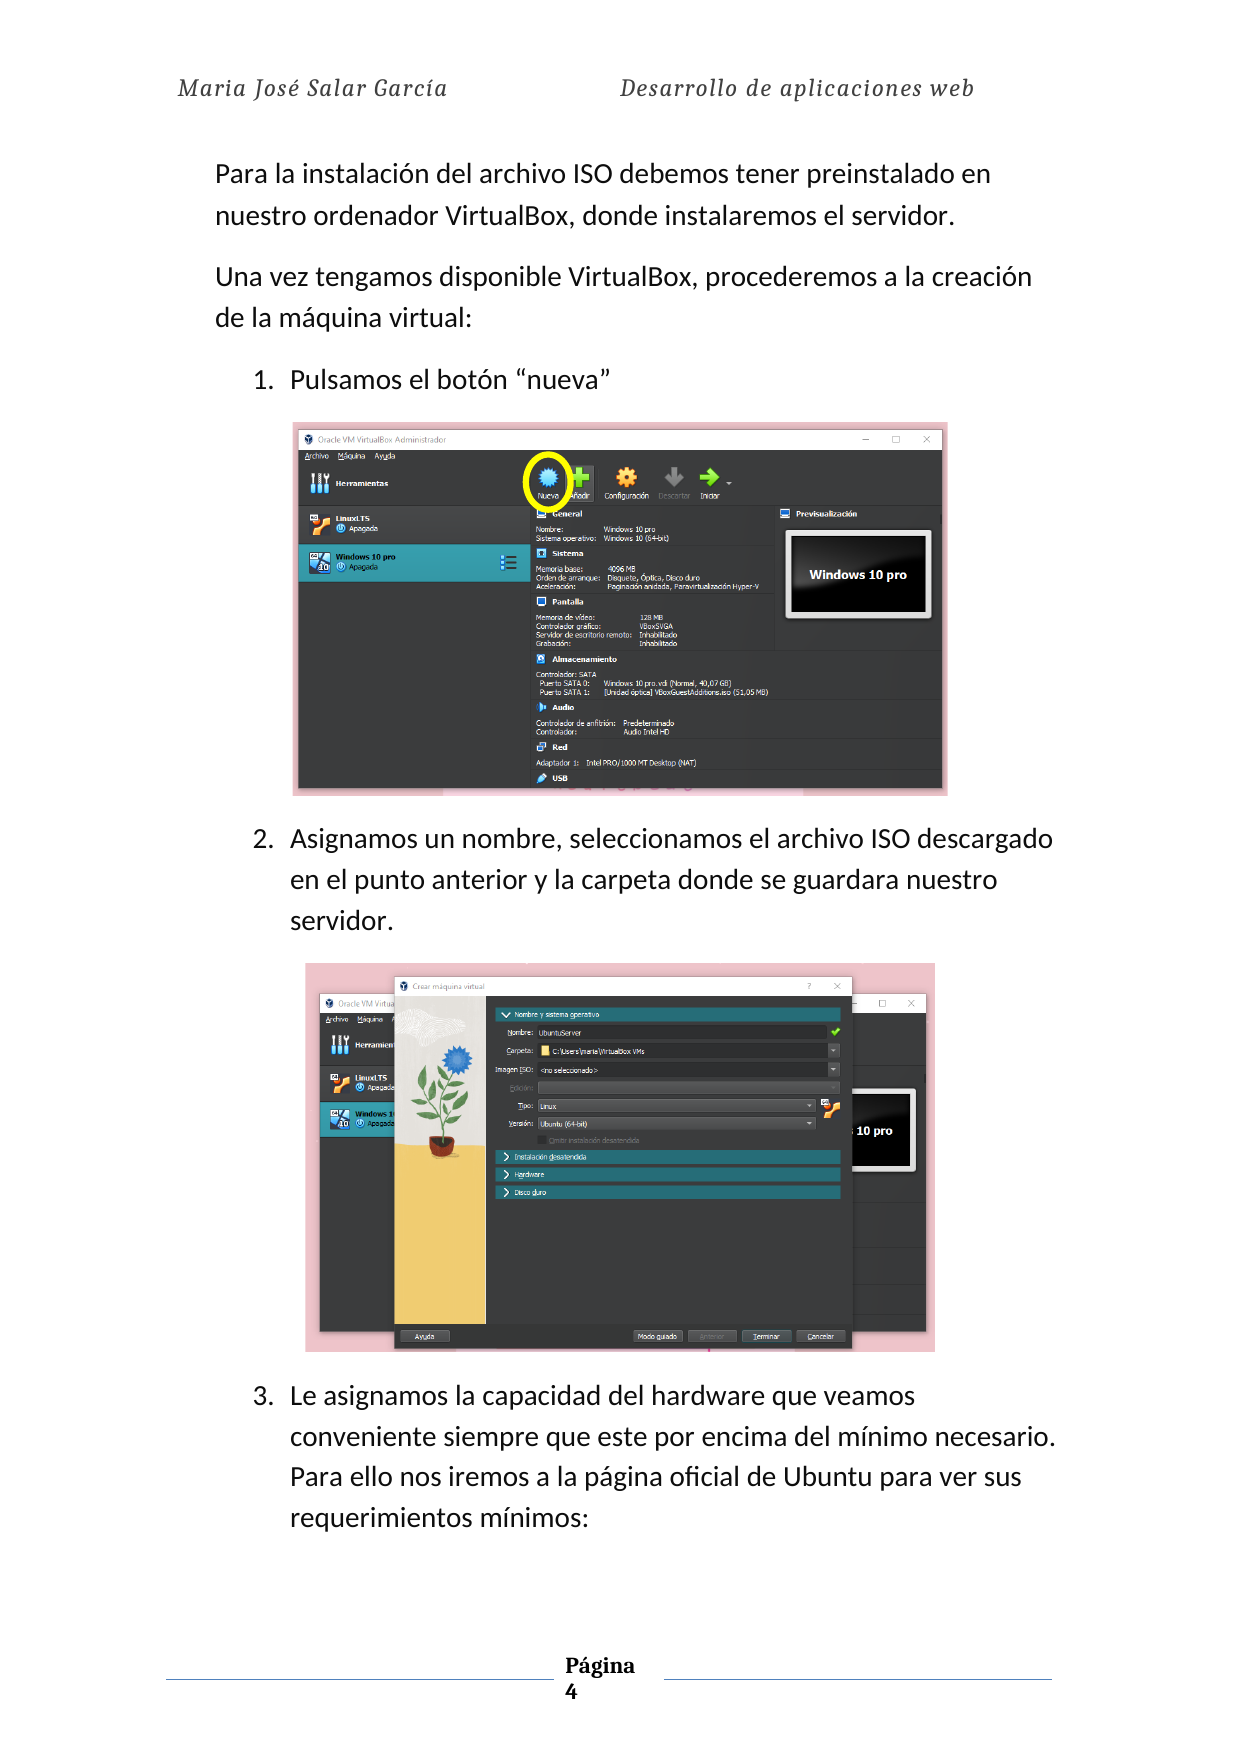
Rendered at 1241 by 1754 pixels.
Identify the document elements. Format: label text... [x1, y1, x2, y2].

text Una vez tengamos disponible VirtualBox, procederemos a la creación de la máquina virtual: [215, 258, 1063, 335]
list Pulsamos el botón “nueva” [252, 361, 1063, 397]
list Le asignamos la capacidad del hardware que veamos conveniente siempre que este por encima del mínimo necesario. Para ello nos iremos a la página oficial de Ubuntu para ver sus requerimientos mínimos: [252, 1377, 1063, 1535]
picture [305, 963, 935, 1352]
text Para la instalación del archivo ISO debemos tener preinstalado en nuestro ordenador VirtualBox, donde instalaremos el servidor. [215, 156, 1063, 232]
picture [292, 422, 948, 796]
list Asignamos un nombre, seleccionamos el archivo ISO descargado en el punto anterior y la carpeta donde se guardara nuestro servidor. [252, 820, 1063, 938]
